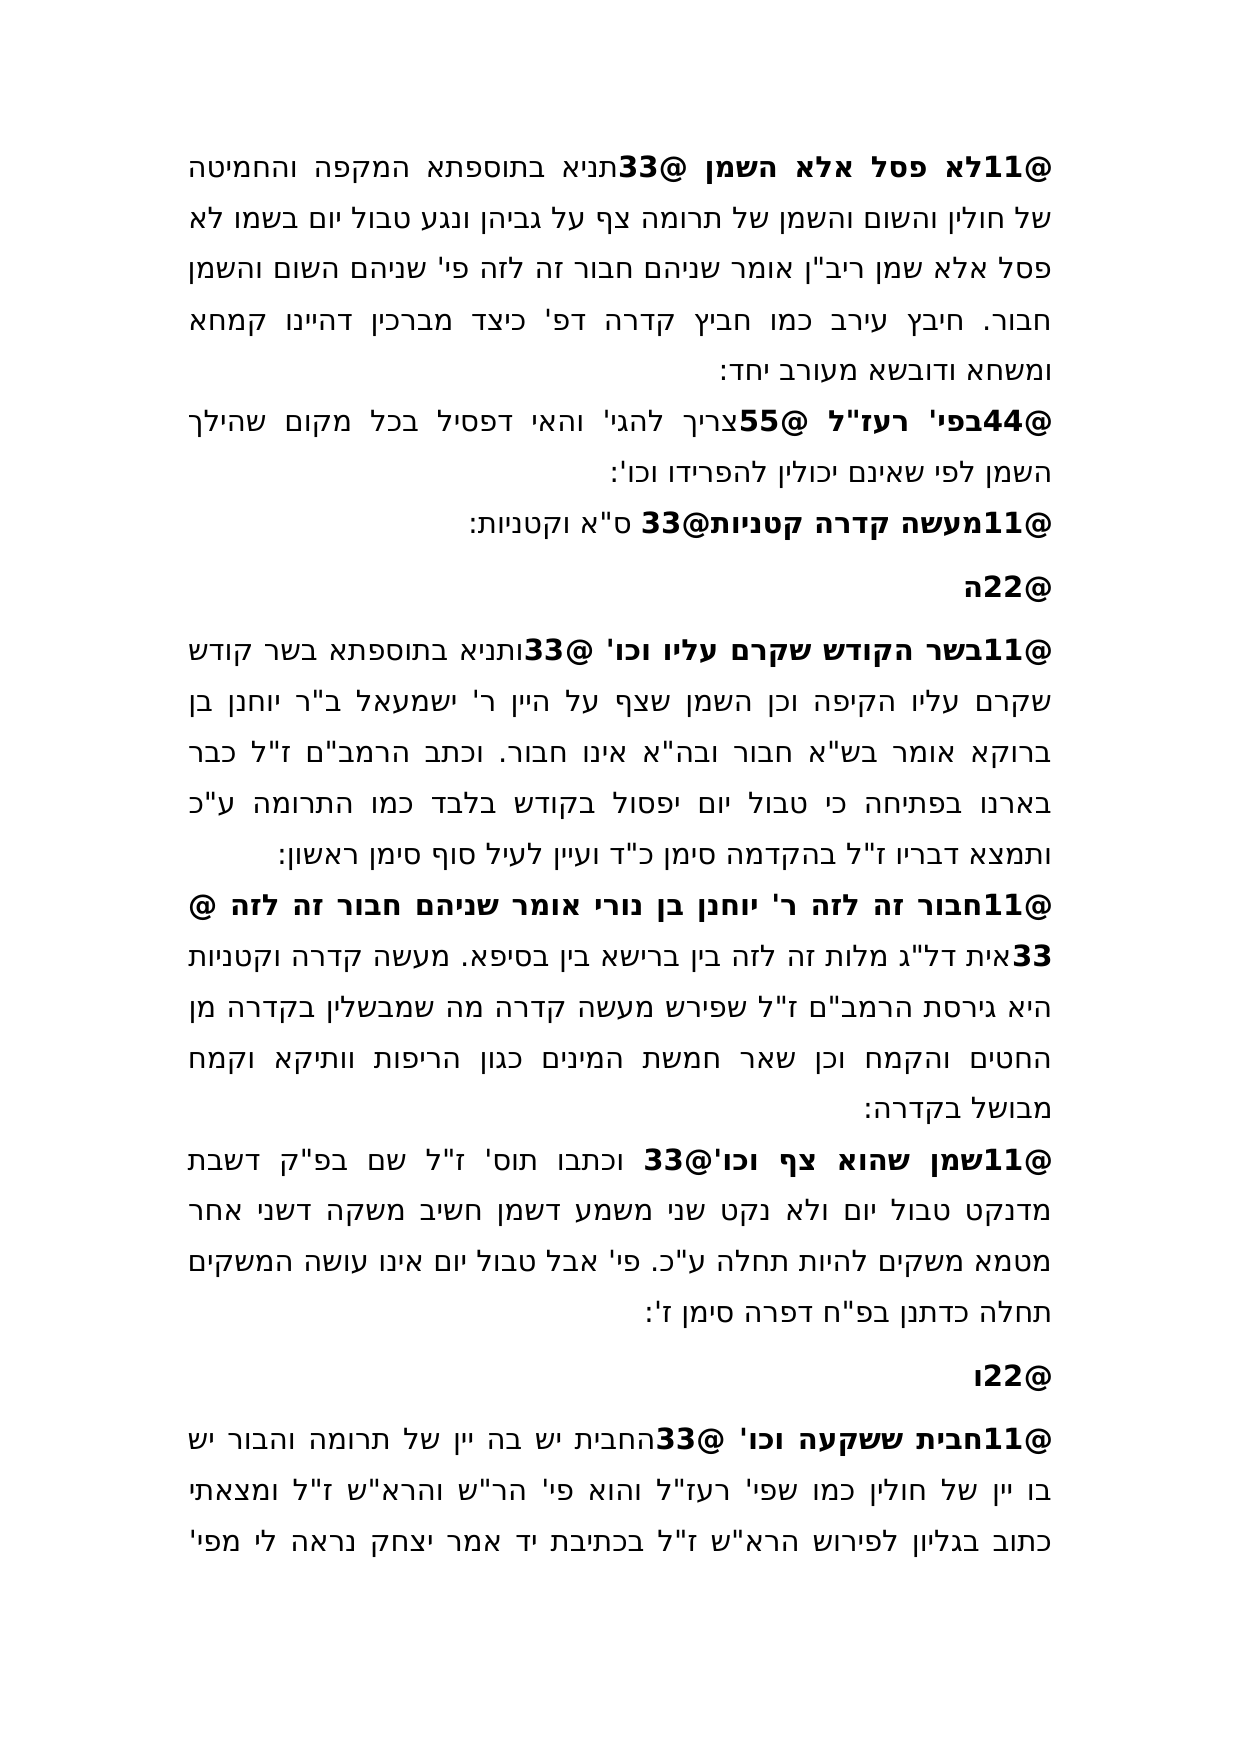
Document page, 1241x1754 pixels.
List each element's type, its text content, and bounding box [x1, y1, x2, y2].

subtitle @22ה [187, 570, 1053, 604]
text @11שמן שהוא צף וכו'@33 וכתבו תוס' ז"ל שם בפ"ק דשבת מדנקט טבול יום ולא נקט שני משמע דשמן חשיב משקה דשני אחר מטמא משקים להיות תחלה ע"כ. פי' אבל טבול יום אינו עושה המשקים תחלה כדתנן בפ"ח דפרה סימן ז': [187, 1143, 1053, 1329]
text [187, 1422, 1053, 1558]
subtitle @22ו [187, 1359, 1053, 1393]
text @11לא פסל אלא השמן @33תניא בתוספתא המקפה והחמיטה של חולין והשום והשמן של תרומה צף על גביהן ונגע טבול יום בשמו לא פסל אלא שמן ריב"ן אומר שניהם חבור זה לזה פי' שניהם השום והשמן חבור. חיבץ עירב כמו חביץ קדרה דפ' כיצד מברכין דהיינו קמחא ומשחא ודובשא מעורב יחד: [187, 150, 1053, 388]
text @11חבור זה לזה ר' יוחנן בן נורי אומר שניהם חבור זה לזה @33אית דל"ג מלות זה לזה בין ברישא בין בסיפא. מעשה קדרה וקטניות היא גירסת הרמב"ם ז"ל שפירש מעשה קדרה מה שמבשלין בקדרה מן החטים והקמח וכן שאר חמשת המינים כגון הריפות וותיקא וקמח מבושל בקדרה: [187, 888, 1053, 1126]
text @44בפי' רעז"ל @55צריך להגי' והאי דפסיל בכל מקום שהילך השמן לפי שאינם יכולין להפרידו וכו': [187, 405, 1053, 489]
text @11מעשה קדרה קטניות@33 ס"א וקטניות: [187, 507, 1053, 541]
text @11בשר הקודש שקרם עליו וכו' @33ותניא בתוספתא בשר קודש שקרם עליו הקיפה וכן השמן שצף על היין ר' ישמעאל ב"ר יוחנן בן ברוקא אומר בש"א חבור ובה"א אינו חבור. וכתב הרמב"ם ז"ל כבר בארנו בפתיחה כי טבול יום יפסול בקודש בלבד כמו התרומה ע"כ ותמצא דבריו ז"ל בהקדמה סימן כ"ד ועיין לעיל סוף סימן ראשון: [187, 633, 1053, 871]
